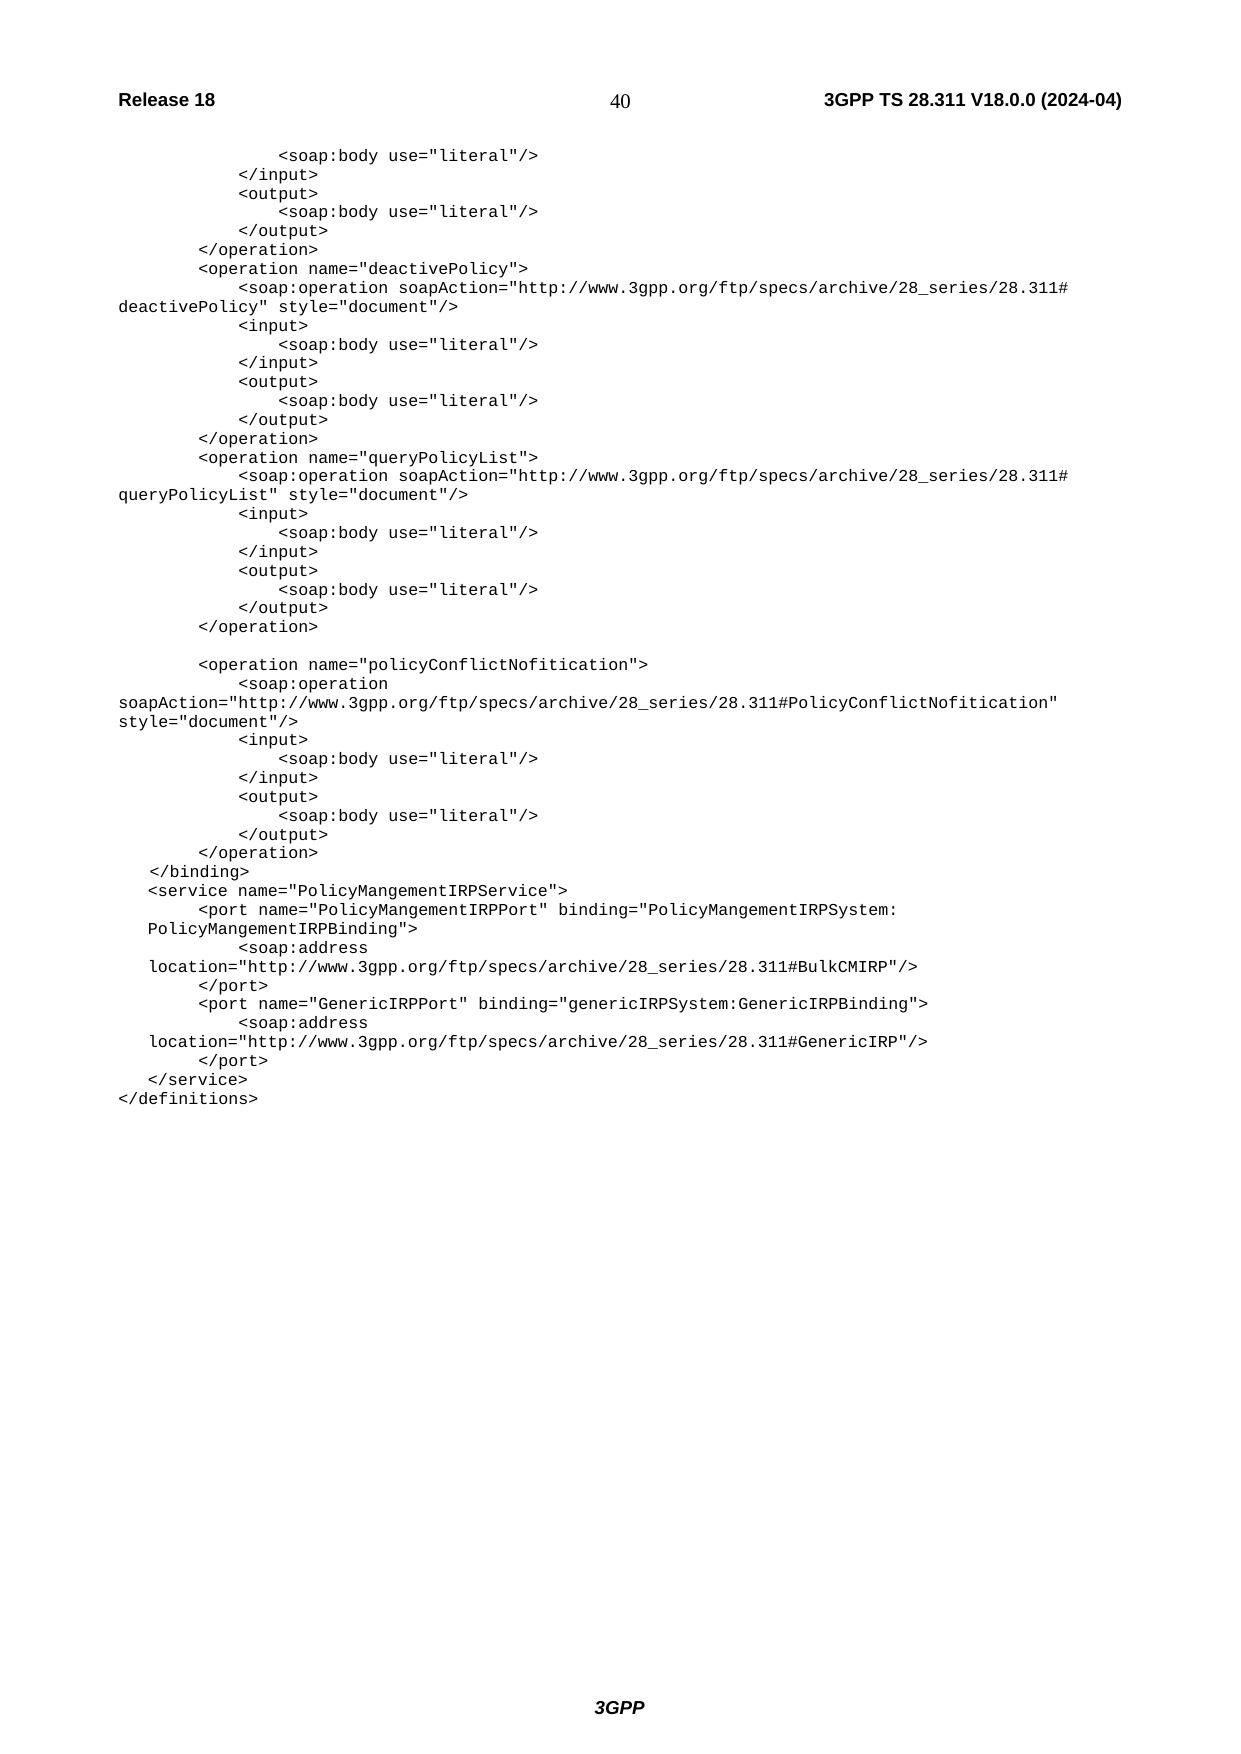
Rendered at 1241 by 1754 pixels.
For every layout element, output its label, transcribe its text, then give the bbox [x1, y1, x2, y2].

text <input> [118, 506, 1122, 524]
text </input> [118, 770, 1122, 788]
text </operation> [118, 242, 1122, 261]
text <operation name="queryPolicyList"> [518, 449, 1122, 468]
text <soap:body use="literal"/> [118, 393, 1122, 411]
text <input> [118, 317, 1122, 336]
text </output> [118, 411, 1122, 430]
text <operation name="policyConflictNofitication"> [118, 657, 1122, 675]
text <output> [118, 788, 1122, 807]
text <operation name="deactivePolicy"> [508, 261, 1122, 279]
text </operation> [118, 619, 1122, 638]
text <soap:address location="http://www.3gpp.org/ftp/specs/archive/28_series/28.311#BulkCMIRP"/> [148, 939, 1122, 977]
text </input> [118, 166, 1122, 185]
text </output> [118, 600, 1122, 619]
text </binding> [118, 864, 1122, 883]
text </operation> [118, 845, 1122, 864]
text </port> [148, 977, 1122, 996]
text <output> [118, 562, 1122, 581]
text </input> [118, 543, 1122, 562]
text <soap:operation soapAction="http://www.3gpp.org/ftp/specs/archive/28_series/28.311#PolicyConflictNofitication" style="document"/> [118, 675, 1122, 732]
text <output> [118, 185, 1122, 204]
text <soap:operation soapAction="http://www.3gpp.org/ftp/specs/archive/28_series/28.311# queryPolicyList" style="document"/> [118, 468, 1122, 506]
text <soap:body use="literal"/> [118, 751, 1122, 770]
text <soap:body use="literal"/> [118, 147, 1122, 166]
text <soap:body use="literal"/> [118, 336, 1122, 355]
text <port name="PolicyMangementIRPPort" binding="PolicyMangementIRPSystem: PolicyMangementIRPBinding"> [148, 902, 1122, 939]
text <soap:body use="literal"/> [118, 807, 1122, 826]
text </input> [118, 355, 1122, 374]
text </definitions> [118, 1090, 1122, 1109]
text </service> [148, 1071, 1122, 1090]
text <soap:body use="literal"/> [118, 524, 1122, 543]
text <service name="PolicyMangementIRPService"> [148, 883, 1122, 902]
text <input> [118, 732, 1122, 751]
text <soap:body use="literal"/> [118, 204, 1122, 223]
text <operation name="deactivePolicy"> [118, 261, 368, 279]
text </output> [118, 826, 1122, 845]
text </output> [118, 223, 1122, 242]
text <soap:address location="http://www.3gpp.org/ftp/specs/archive/28_series/28.311#GenericIRP"/> [148, 1015, 1122, 1052]
text <output> [118, 374, 1122, 393]
text <port name="GenericIRPPort" binding="genericIRPSystem:GenericIRPBinding"> [148, 996, 1122, 1015]
text <soap:operation soapAction="http://www.3gpp.org/ftp/specs/archive/28_series/28.311# deactivePolicy" style="document"/> [118, 279, 1122, 317]
text <operation name="queryPolicyList"> [118, 449, 368, 468]
text </operation> [118, 430, 1122, 449]
text </port> [148, 1052, 1122, 1071]
text <soap:body use="literal"/> [118, 581, 1122, 600]
